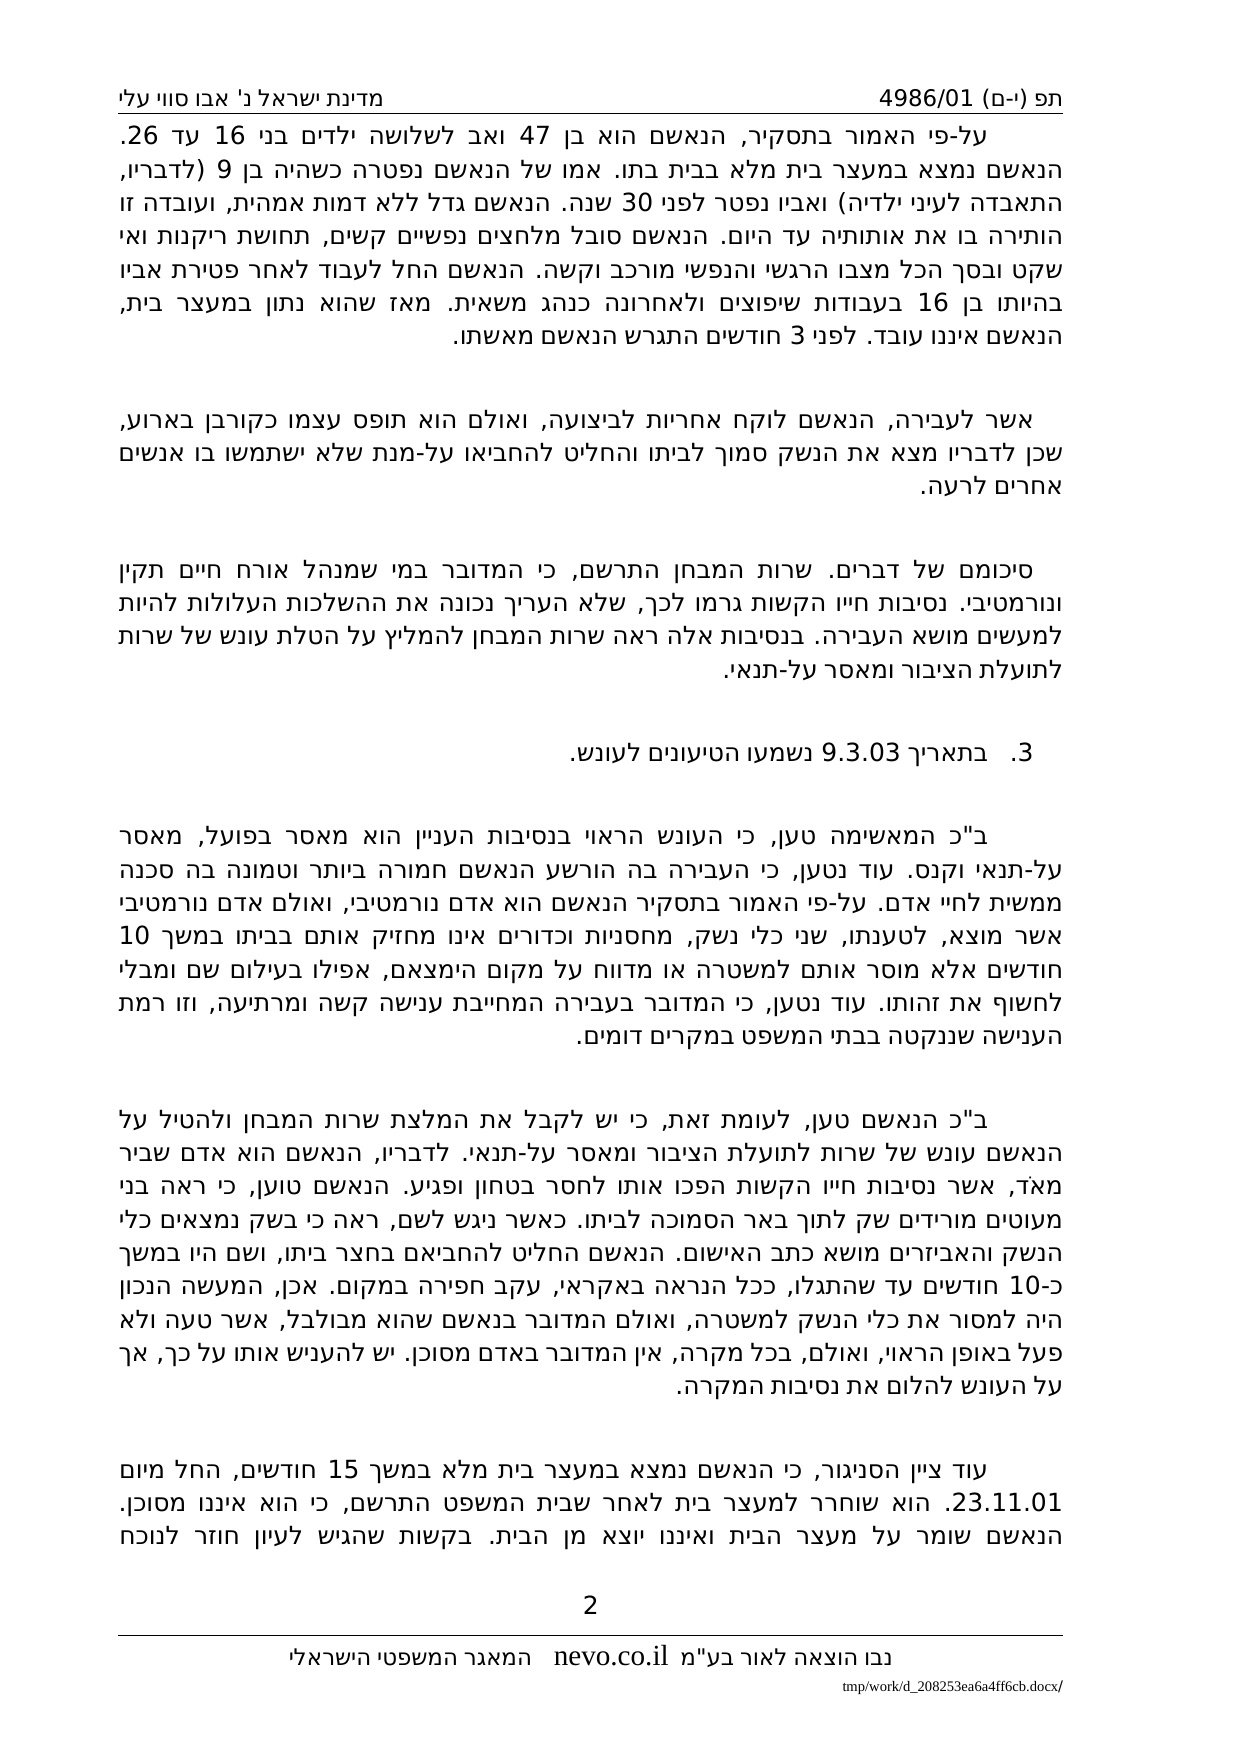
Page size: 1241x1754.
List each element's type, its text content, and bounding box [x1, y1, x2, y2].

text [118, 1451, 1063, 1551]
text 3. בתאריך 9.3.03 נשמעו הטיעונים לעונש.נ [118, 735, 1063, 768]
text אשר לעבירה, הנאשם לוקח אחריות לביצועה, ואולם הוא תופס עצמו כקורבן בארוע, שכן לדבריו מצא את הנשק סמוך לביתו והחליט להחביאו על-מנת שלא ישתמשו בו אנשים אחרים לרעה.ב [118, 401, 1063, 501]
text על-פי האמור בתסקיר, הנאשם הוא בן 47 ואב לשלושה ילדים בני 16 עד 26. הנאשם נמצא במעצר בית מלא בבית בתו. אמו של הנאשם נפטרה כשהיה בן 9 (לדבריו, התאבדה לעיני ילדיה) ואביו נפטר לפני 30 שנה. הנאשם גדל ללא דמות אמהית, ועובדה זו הותירה בו את אותותיה עד היום. הנאשם סובל מלחצים נפשיים קשים, תחושת ריקנות ואי שקט ובסך הכל מצבו הרגשי והנפשי מורכב וקשה. הנאשם החל לעבוד לאחר פטירת אביו בהיותו בן 16 בעבודות שיפוצים ולאחרונה כנהג משאית. מאז שהוא נתון במעצר בית, הנאשם איננו עובד. לפני 3 חודשים התגרש הנאשם מאשתו.נ [118, 118, 1063, 351]
text ב"כ הנאשם טען, לעומת זאת, כי יש לקבל את המלצת שרות המבחן ולהטיל על הנאשם עונש של שרות לתועלת הציבור ומאסר על-תנאי. לדבריו, הנאשם הוא אדם שביר מאֹד, אשר נסיבות חייו הקשות הפכו אותו לחסר בטחון ופגיע. הנאשם טוען, כי ראה בני מעוטים מורידים שק לתוך באר הסמוכה לביתו. כאשר ניגש לשם, ראה כי בשק נמצאים כלי הנשק והאביזרים מושא כתב האישום. הנאשם החליט להחביאם בחצר ביתו, ושם היו במשך כ-10 חודשים עד שהתגלו, ככל הנראה באקראי, עקב חפירה במקום. אכן, המעשה הנכון היה למסור את כלי הנשק למשטרה, ואולם המדובר בנאשם שהוא מבולבל, אשר טעה ולא פעל באופן הראוי, ואולם, בכל מקרה, אין המדובר באדם מסוכן. יש להעניש אותו על כך, אך על העונש להלום את נסיבות המקרה.ו [118, 1101, 1063, 1401]
text סיכומם של דברים. שרות המבחן התרשם, כי המדובר במי שמנהל אורח חיים תקין ונורמטיבי. נסיבות חייו הקשות גרמו לכך, שלא העריך נכונה את ההשלכות העלולות להיות למעשים מושא העבירה. בנסיבות אלה ראה שרות המבחן להמליץ על הטלת עונש של שרות לתועלת הציבור ומאסר על-תנאי.ו [118, 551, 1063, 685]
text ב"כ המאשימה טען, כי העונש הראוי בנסיבות העניין הוא מאסר בפועל, מאסר על-תנאי וקנס. עוד נטען, כי העבירה בה הורשע הנאשם חמורה ביותר וטמונה בה סכנה ממשית לחיי אדם. על-פי האמור בתסקיר הנאשם הוא אדם נורמטיבי, ואולם אדם נורמטיבי אשר מוצא, לטענתו, שני כלי נשק, מחסניות וכדורים אינו מחזיק אותם בביתו במשך 10 חודשים אלא מוסר אותם למשטרה או מדווח על מקום הימצאם, אפילו בעילום שם ומבלי לחשוף את זהותו. עוד נטען, כי המדובר בעבירה המחייבת ענישה קשה ומרתיעה, וזו רמת הענישה שננקטה בבתי המשפט במקרים דומים.ב [118, 818, 1063, 1051]
